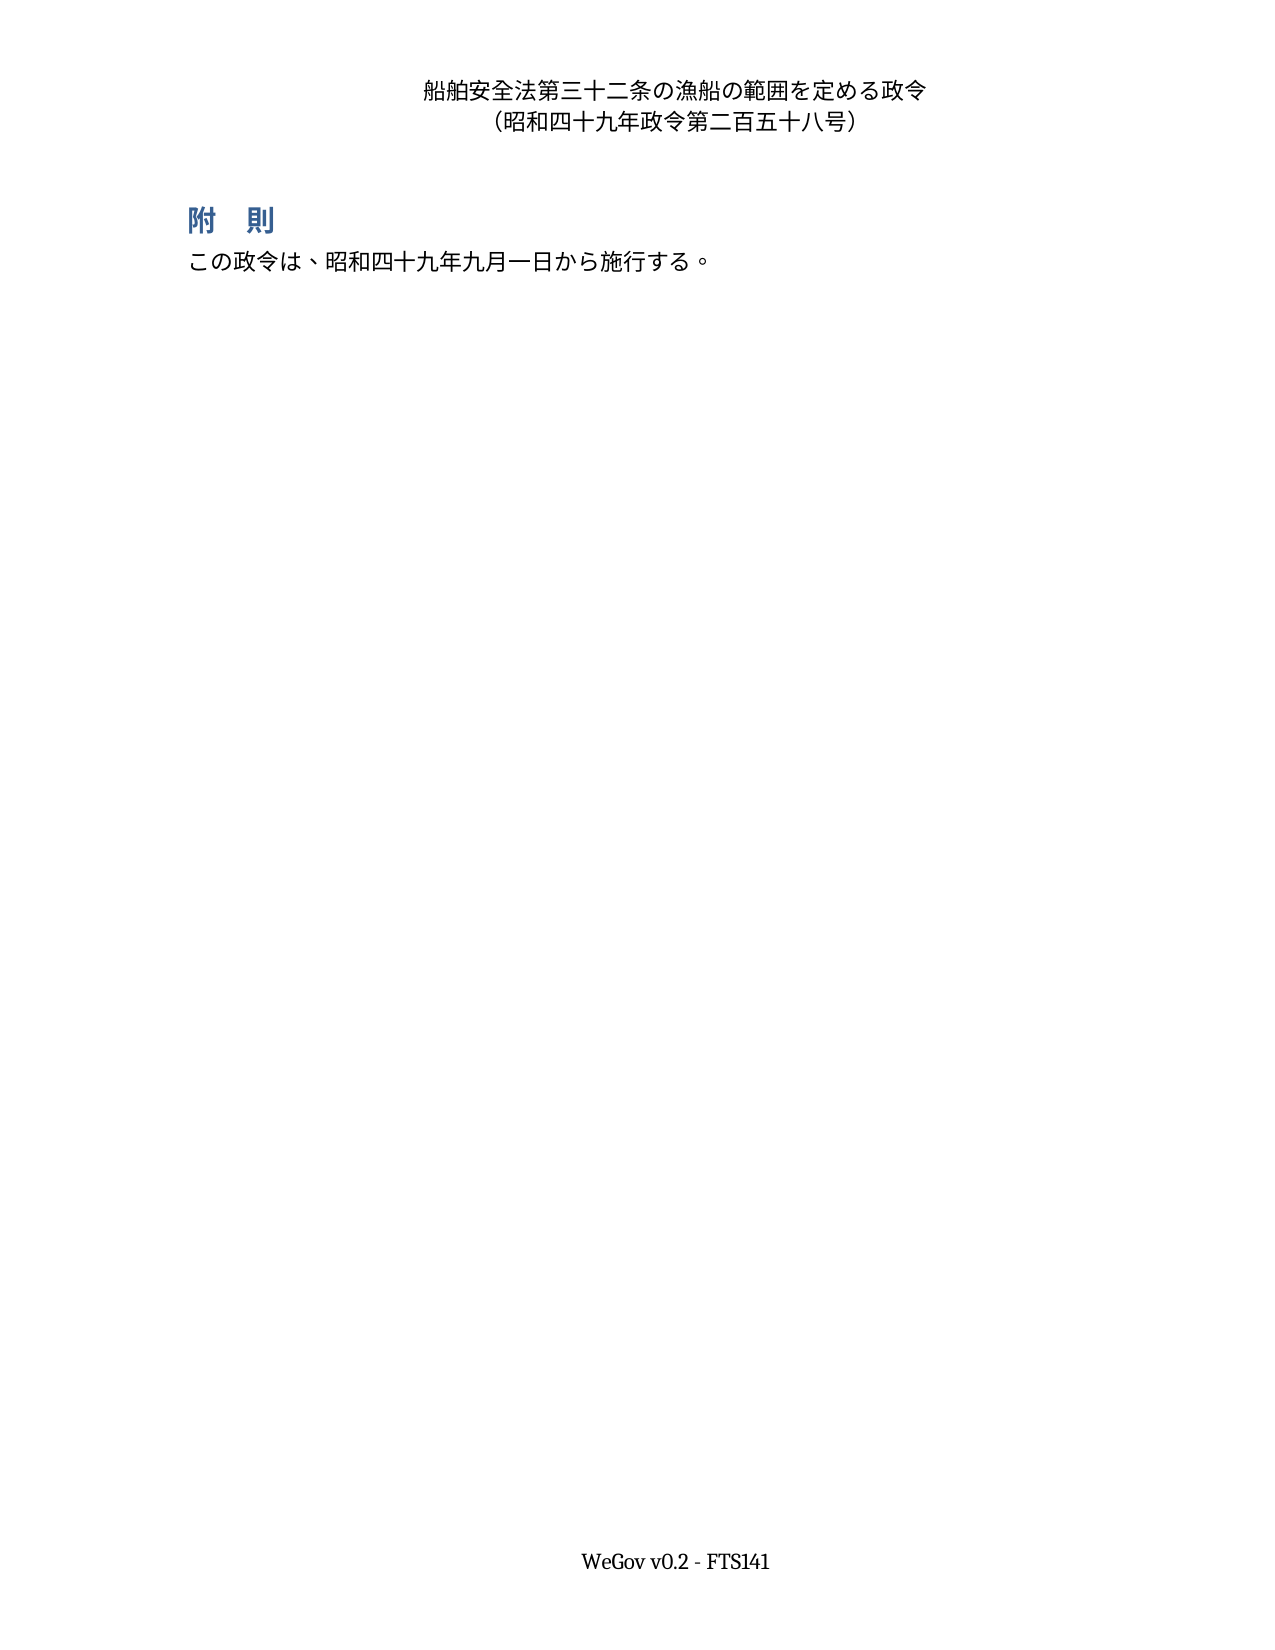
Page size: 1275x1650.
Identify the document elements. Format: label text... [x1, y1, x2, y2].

text この政令は、昭和四十九年九月一日から施行する。 [187, 246, 1087, 277]
subtitle 附 則 [187, 200, 1087, 240]
